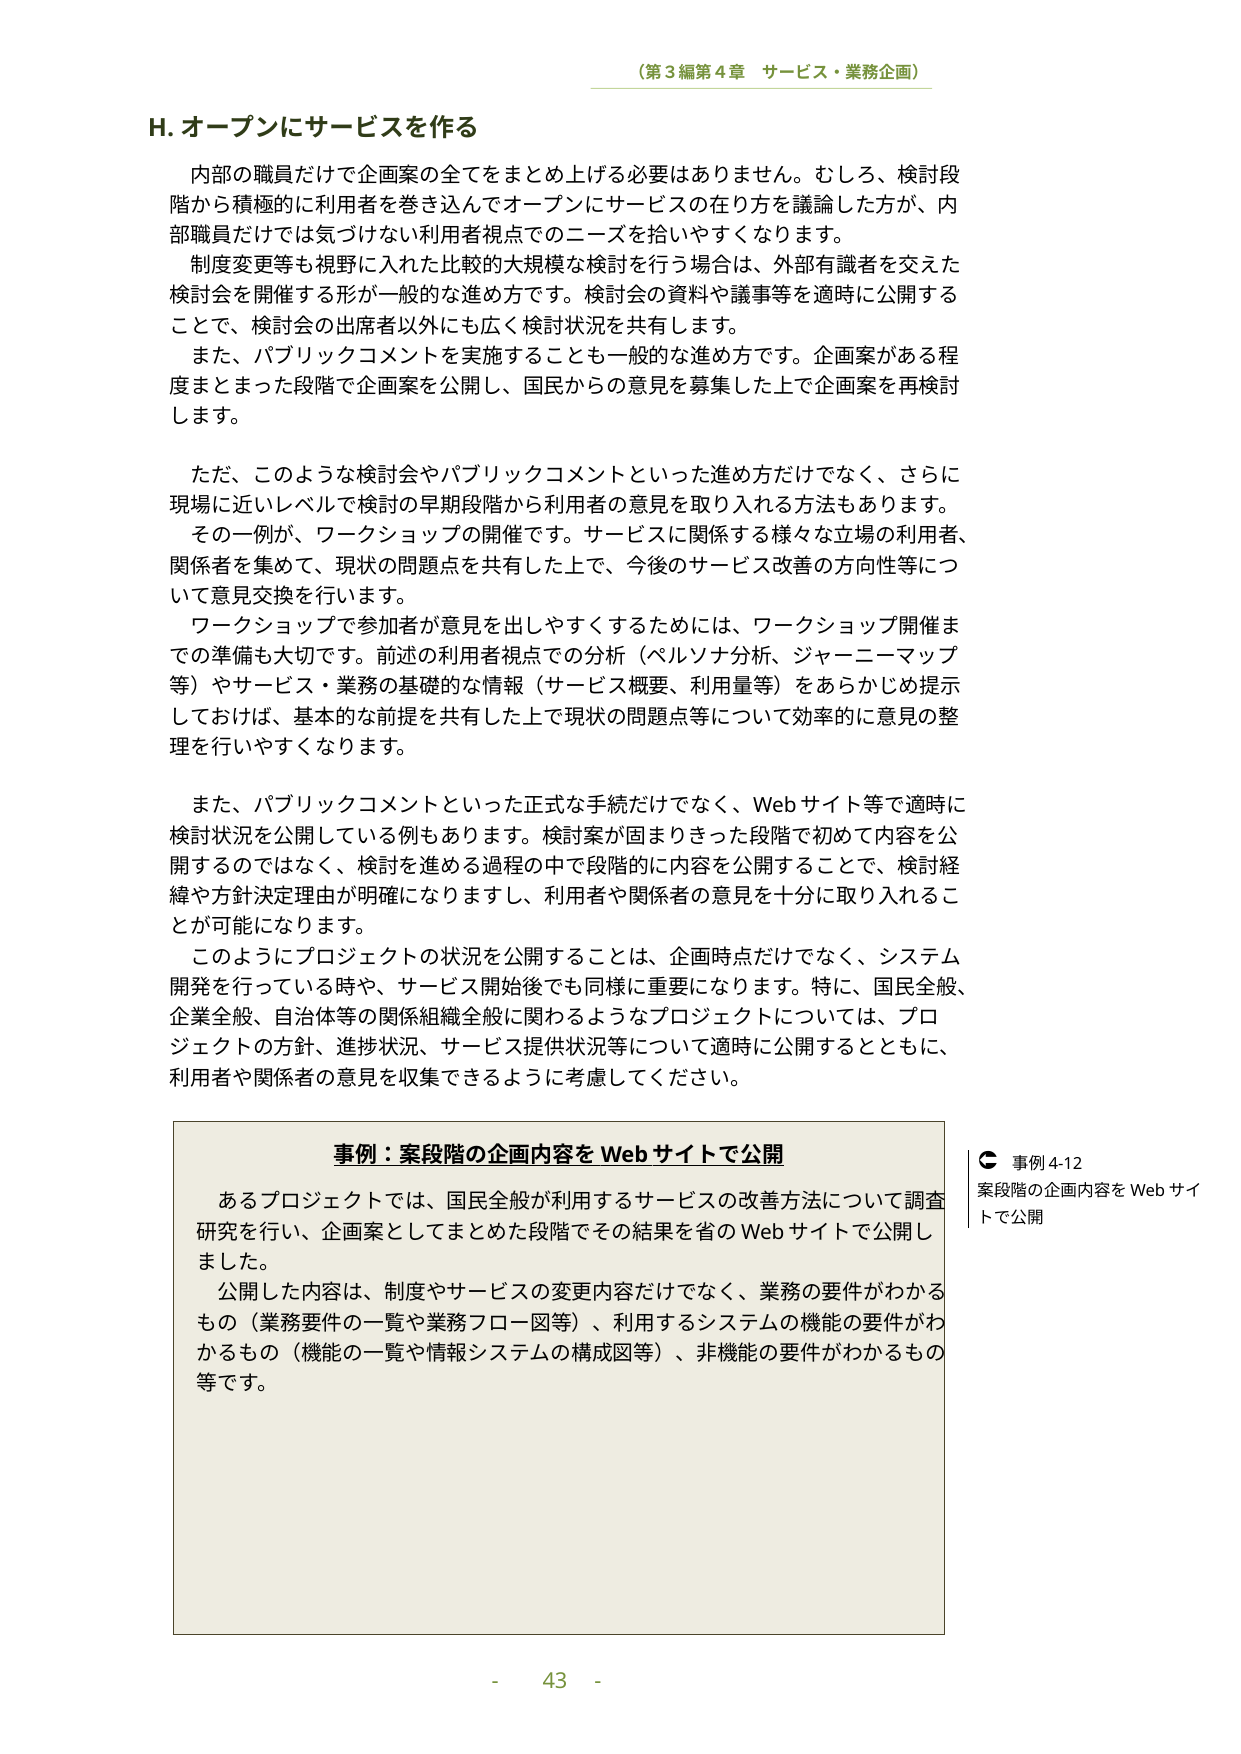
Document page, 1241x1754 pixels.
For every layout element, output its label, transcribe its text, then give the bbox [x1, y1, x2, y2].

text また、パブリックコメントといった正式な手続だけでなく、Webサイト等で適時に検討状況を公開している例もあります。検討案が固まりきった段階で初めて内容を公開するのではなく、検討を進める過程の中で段階的に内容を公開することで、検討経緯や方針決定理由が明確になりますし、利用者や関係者の意見を十分に取り入れることが可能になります。 [169, 789, 976, 940]
text その一例が、ワークショップの開催です。サービスに関係する様々な立場の利用者、関係者を集めて、現状の問題点を共有した上で、今後のサービス改善の方向性等について意見交換を行います。 [169, 519, 976, 609]
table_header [174, 1122, 944, 1634]
text また、パブリックコメントを実施することも一般的な進め方です。企画案がある程度まとまった段階で企画案を公開し、国民からの意見を募集した上で企画案を再検討します。 [169, 339, 976, 430]
text 制度変更等も視野に入れた比較的大規模な検討を行う場合は、外部有識者を交えた検討会を開催する形が一般的な進め方です。検討会の資料や議事等を適時に公開することで、検討会の出席者以外にも広く検討状況を共有します。 [169, 248, 976, 339]
subtitle オープンにサービスを作る [148, 113, 945, 142]
text 内部の職員だけで企画案の全てをまとめ上げる必要はありません。むしろ、検討段階から積極的に利用者を巻き込んでオープンにサービスの在り方を議論した方が、内部職員だけでは気づけない利用者視点でのニーズを拾いやすくなります。 [169, 158, 976, 248]
text ワークショップで参加者が意見を出しやすくするためには、ワークショップ開催までの準備も大切です。前述の利用者視点での分析（ペルソナ分析、ジャーニーマップ等）やサービス・業務の基礎的な情報（サービス概要、利用量等）をあらかじめ提示しておけば、基本的な前提を共有した上で現状の問題点等について効率的に意見の整理を行いやすくなります。 [169, 609, 976, 760]
text このようにプロジェクトの状況を公開することは、企画時点だけでなく、システム開発を行っている時や、サービス開始後でも同様に重要になります。特に、国民全般、企業全般、自治体等の関係組織全般に関わるようなプロジェクトについては、プロジェクトの方針、進捗状況、サービス提供状況等について適時に公開するとともに、利用者や関係者の意見を収集できるように考慮してください。 [169, 940, 976, 1091]
text ただ、このような検討会やパブリックコメントといった進め方だけでなく、さらに現場に近いレベルで検討の早期段階から利用者の意見を取り入れる方法もあります。 [169, 458, 976, 519]
